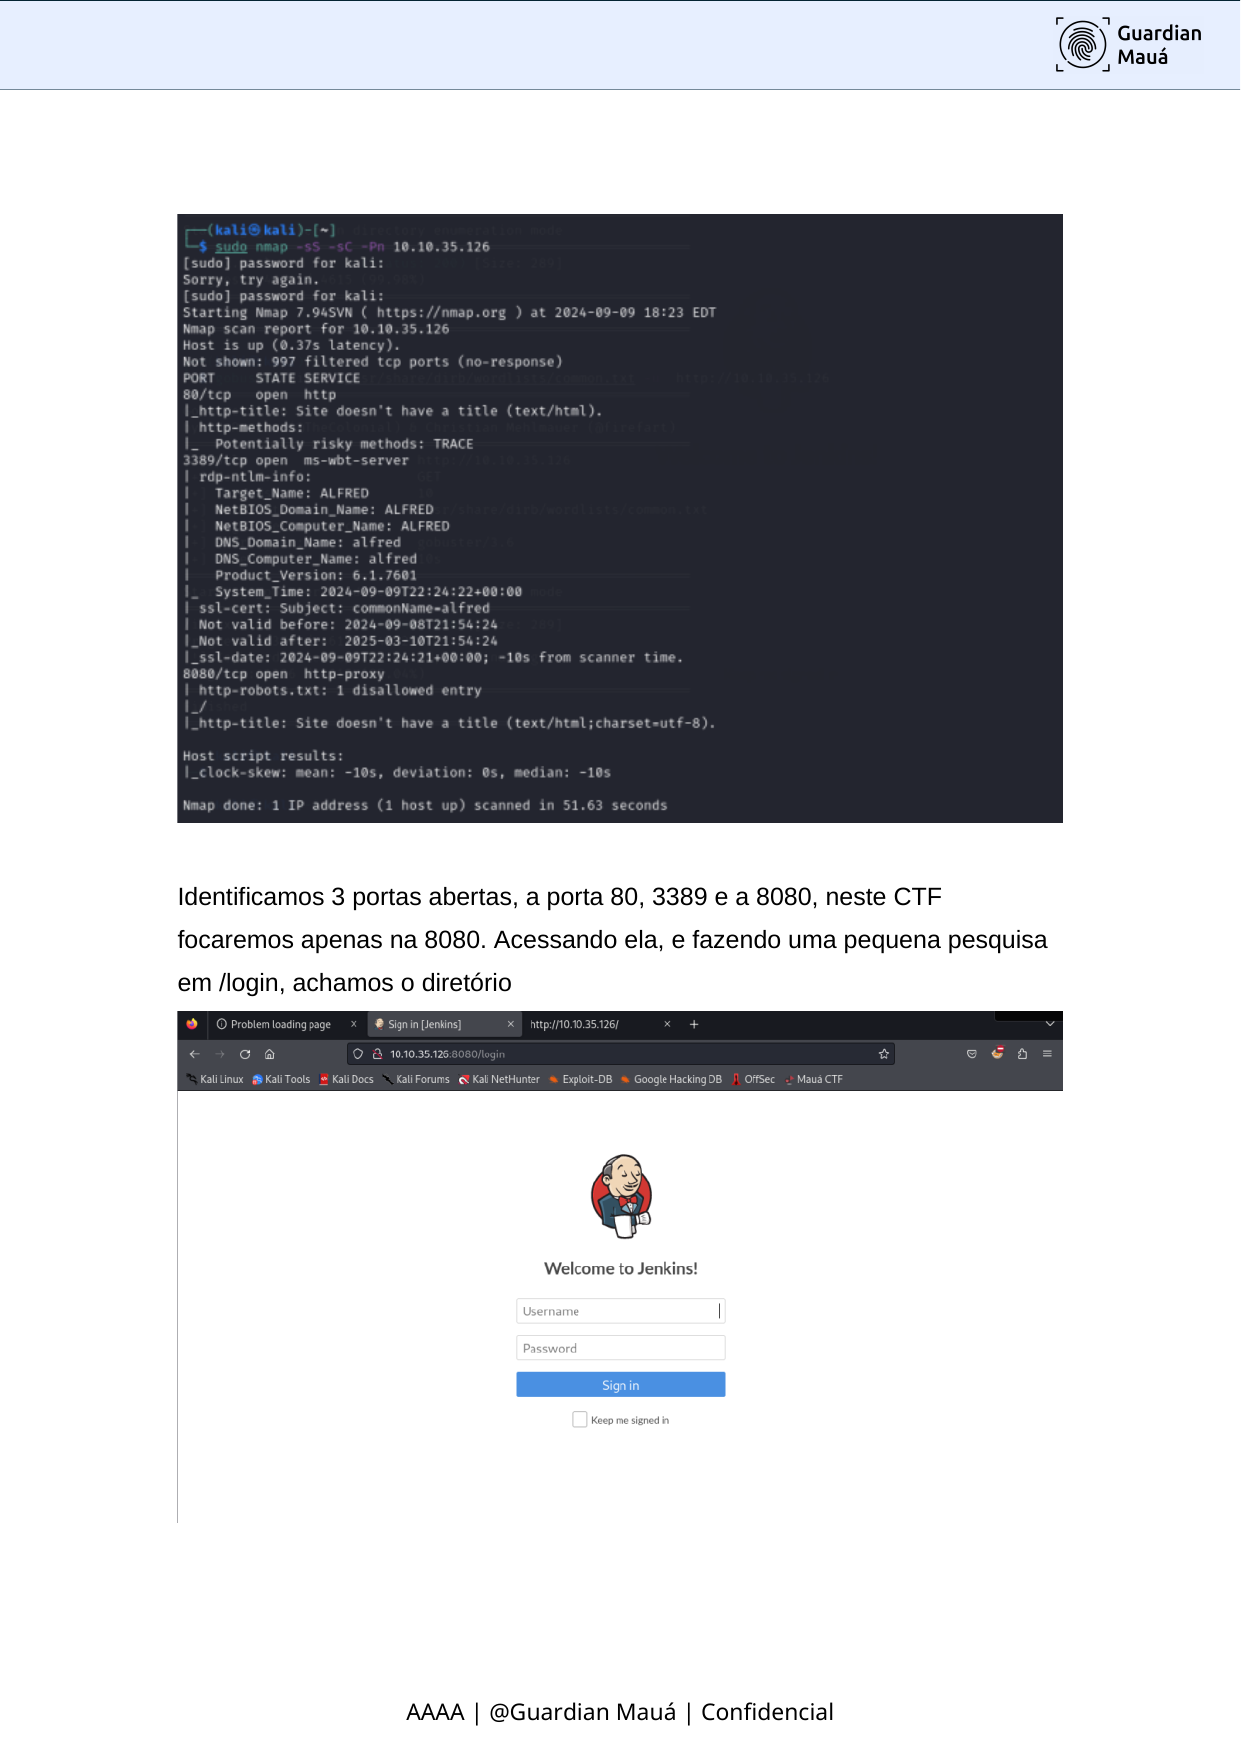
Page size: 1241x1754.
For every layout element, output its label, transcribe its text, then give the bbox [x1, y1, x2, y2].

picture [177, 214, 1063, 823]
text Identificamos 3 portas abertas, a porta 80, 3389 e a 8080, neste CTF focaremos apenas na 8080. Acessando ela, e fazendo uma pequena pesquisa em /login, achamos o diretório [177, 882, 1063, 997]
picture [177, 1011, 1063, 1523]
picture [0, 2, 1241, 90]
